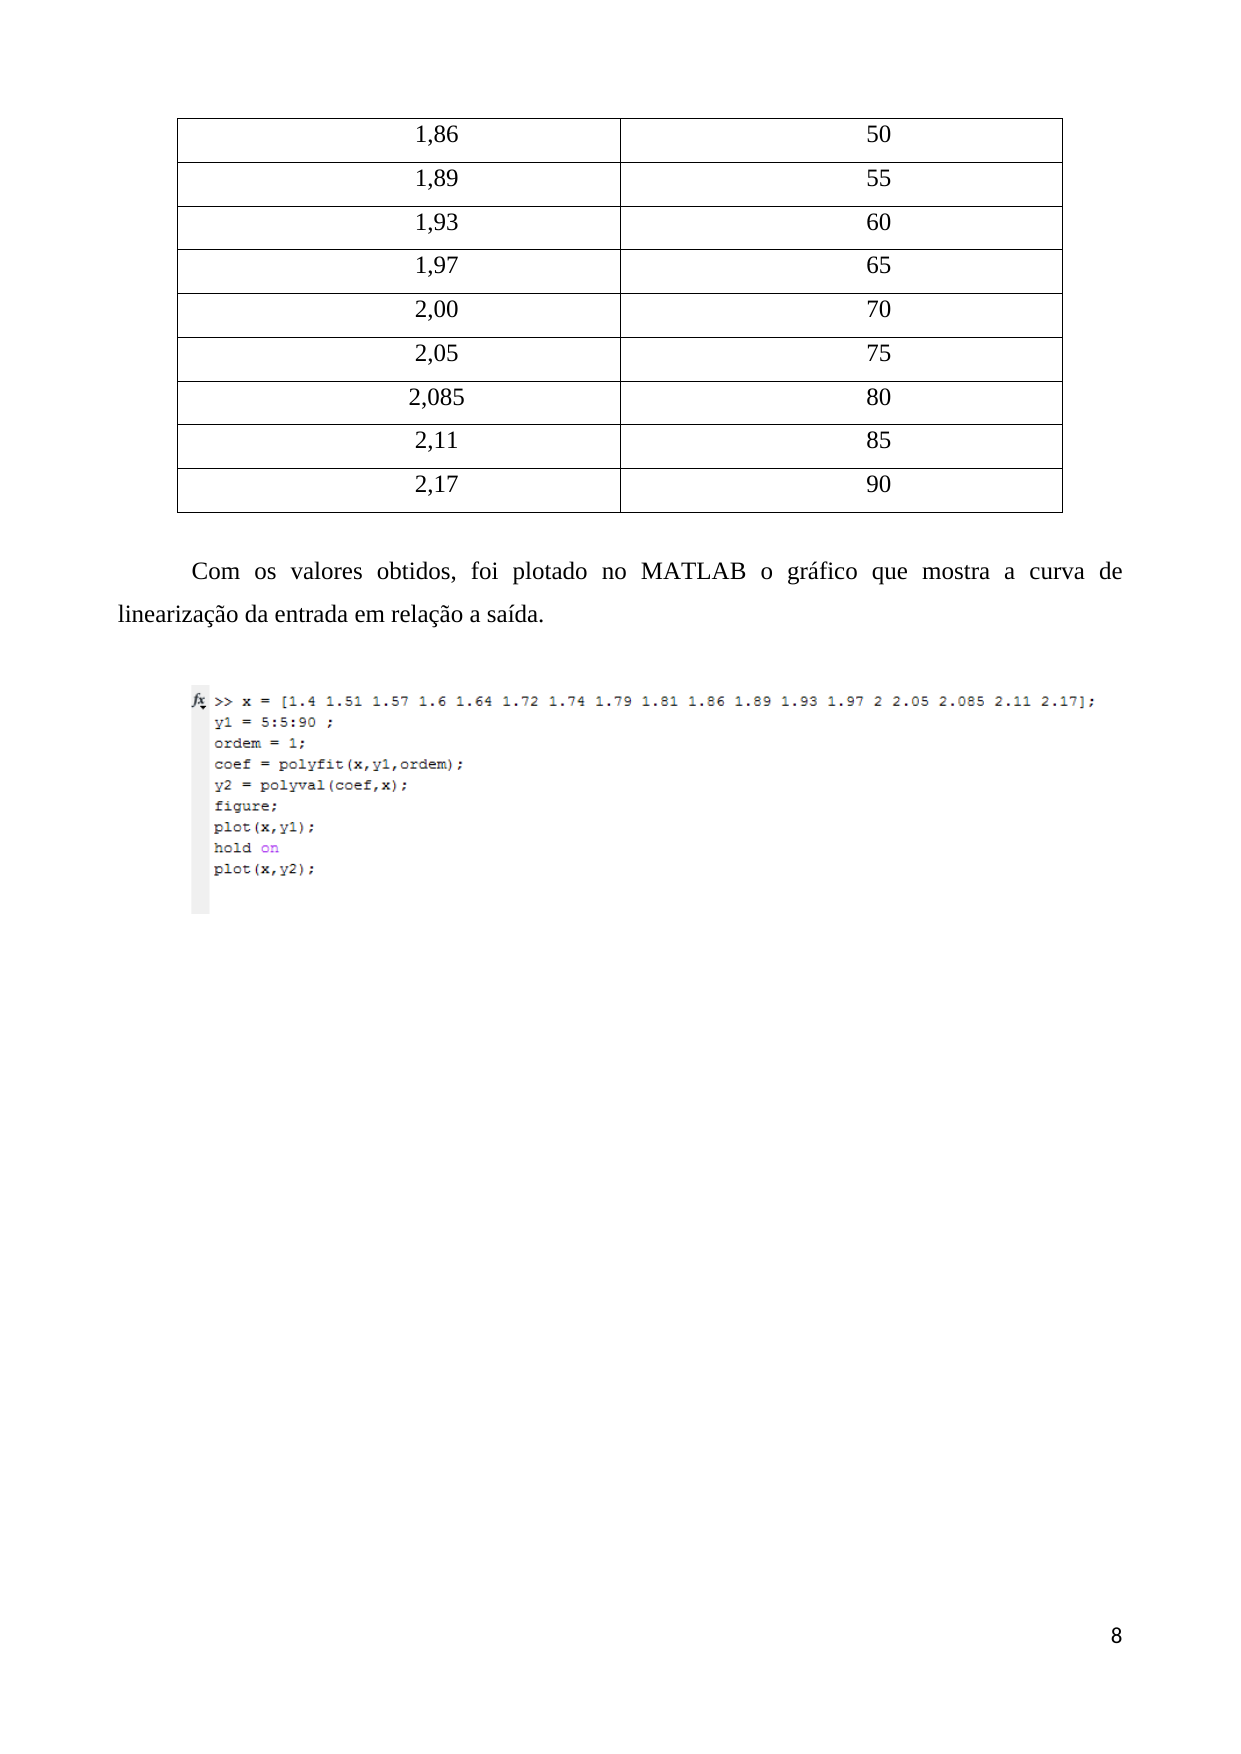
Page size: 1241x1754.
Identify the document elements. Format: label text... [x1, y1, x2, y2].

table_cell 2,085 [178, 382, 620, 424]
text Com os valores obtidos, foi plotado no MATLAB o gráfico que mostra a curva de linearização da entrada em relação a saída. [118, 556, 1124, 628]
table_cell 1,97 [178, 250, 620, 293]
table_cell 75 [621, 338, 1062, 381]
picture [191, 685, 1121, 914]
table_cell 1,89 [178, 163, 620, 206]
table_cell 85 [621, 425, 1062, 468]
table_cell 55 [621, 163, 1062, 206]
table_cell 1,93 [178, 207, 620, 249]
table_cell 80 [621, 382, 1062, 424]
table_cell 50 [621, 119, 1062, 162]
table_cell 65 [621, 250, 1062, 293]
table_cell 2,17 [178, 469, 620, 512]
table_cell 2,00 [178, 294, 620, 337]
table_cell 2,05 [178, 338, 620, 381]
table_cell 60 [621, 207, 1062, 249]
table_cell 90 [621, 469, 1062, 512]
table_cell 1,86 [178, 119, 620, 162]
table_cell 2,11 [178, 425, 620, 468]
table_cell 70 [621, 294, 1062, 337]
